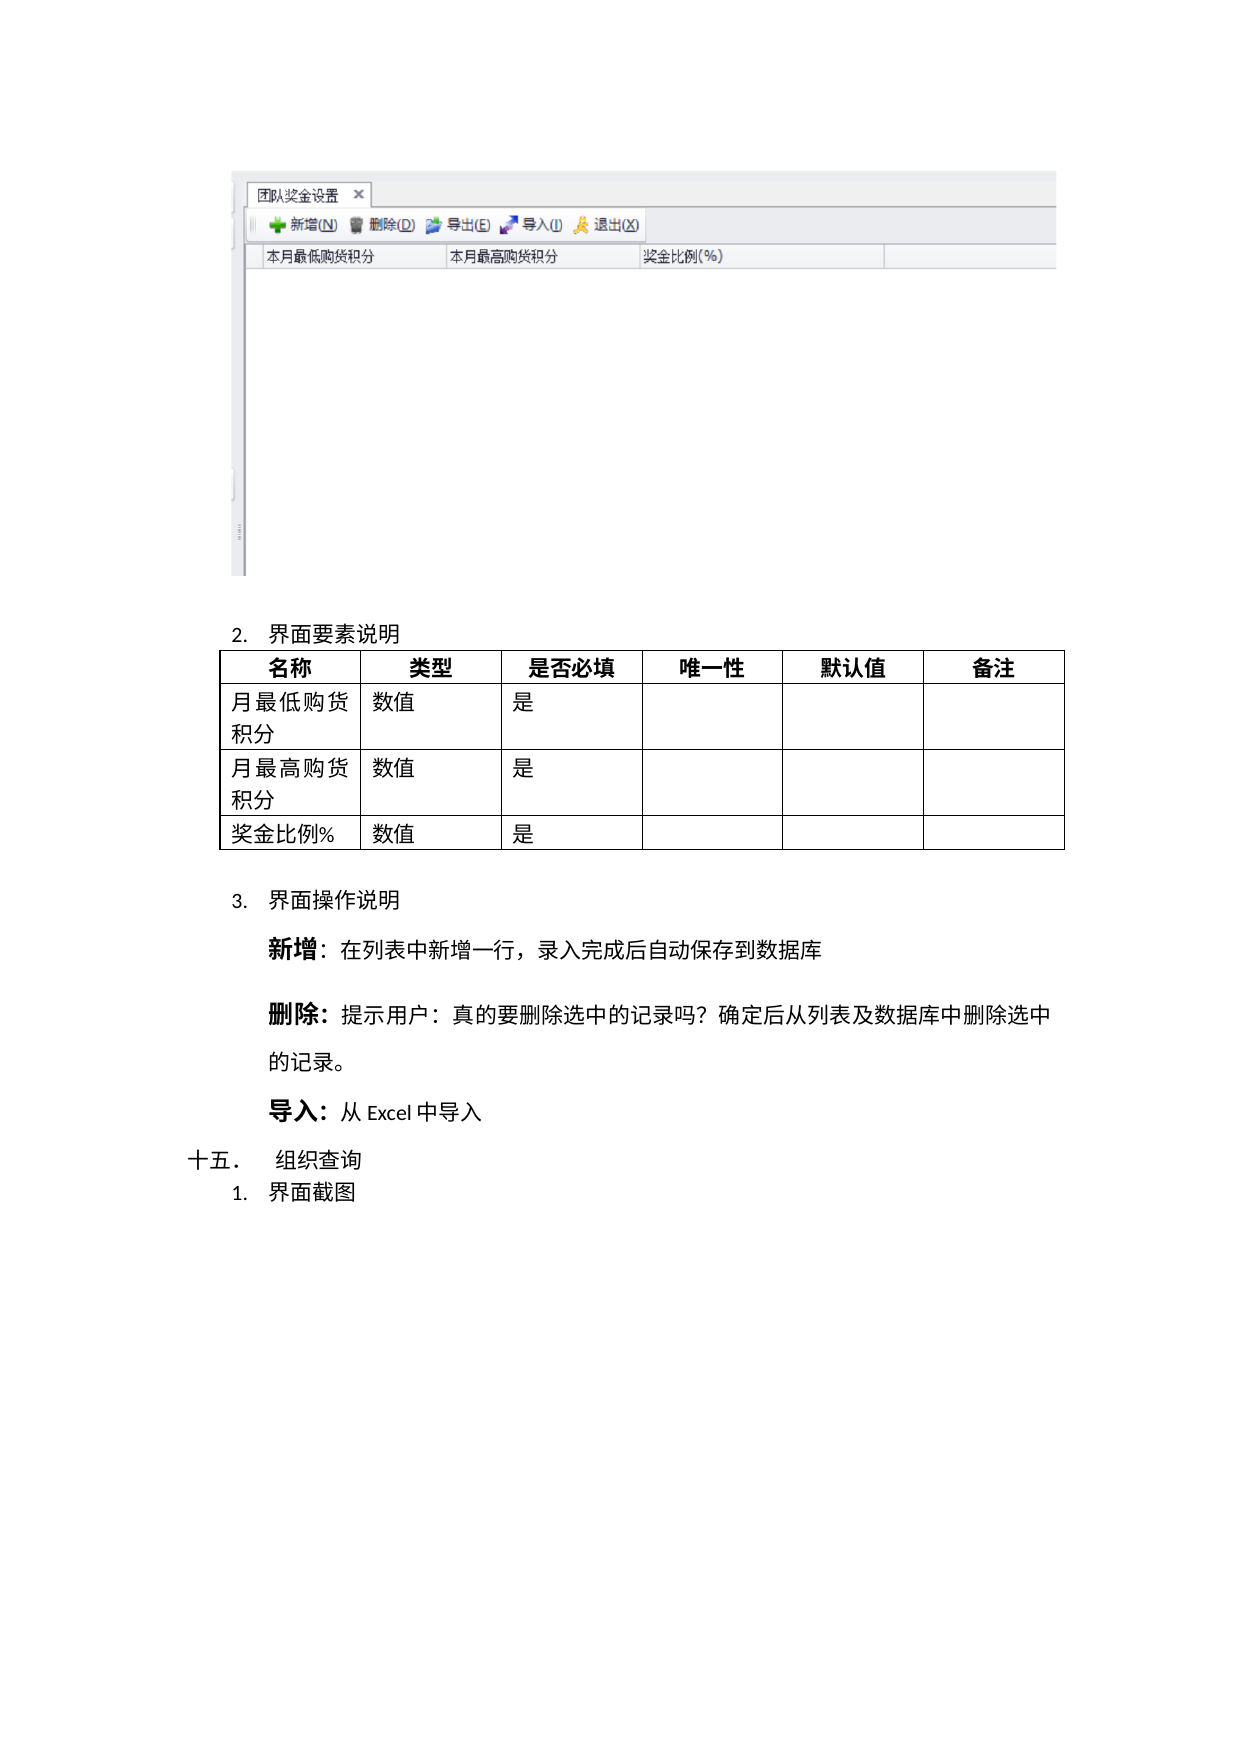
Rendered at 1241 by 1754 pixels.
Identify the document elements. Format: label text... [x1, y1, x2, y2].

table_header 是否必填 [502, 651, 642, 683]
list 新增：在列表中新增一行，录入完成后自动保存到数据库 [269, 915, 1053, 980]
picture [231, 171, 1057, 576]
list 界面截图 [231, 1175, 1053, 1207]
table_cell [643, 816, 782, 849]
table_cell 是 [502, 684, 642, 749]
table_cell 月最低购货积分 [221, 684, 360, 749]
table_cell [643, 750, 782, 815]
list 界面要素说明 [231, 617, 1053, 649]
table_header 名称 [221, 651, 360, 683]
table_cell [783, 750, 923, 815]
table_cell 数值 [361, 816, 501, 849]
table_cell 月最高购货积分 [221, 750, 360, 815]
table_cell 奖金比例% [221, 816, 360, 849]
table_cell 数值 [361, 684, 501, 749]
table_cell [783, 816, 923, 849]
list 删除：提示用户：真的要删除选中的记录吗？确定后从列表及数据库中删除选中的记录。 [269, 980, 1053, 1077]
table_cell [643, 684, 782, 749]
list 组织查询 [187, 1142, 1053, 1175]
table_cell 数值 [361, 750, 501, 815]
table_cell 是 [502, 750, 642, 815]
table_cell [924, 816, 1064, 849]
table_header 唯一性 [643, 651, 782, 683]
list 导入：从Excel中导入 [269, 1077, 1053, 1142]
list 界面操作说明 [231, 882, 1053, 915]
table_header 类型 [361, 651, 501, 683]
table_cell [924, 750, 1064, 815]
table_cell [783, 684, 923, 749]
table_cell 是 [502, 816, 642, 849]
table_cell [924, 684, 1064, 749]
table_header 备注 [924, 651, 1064, 683]
table_header 默认值 [783, 651, 923, 683]
